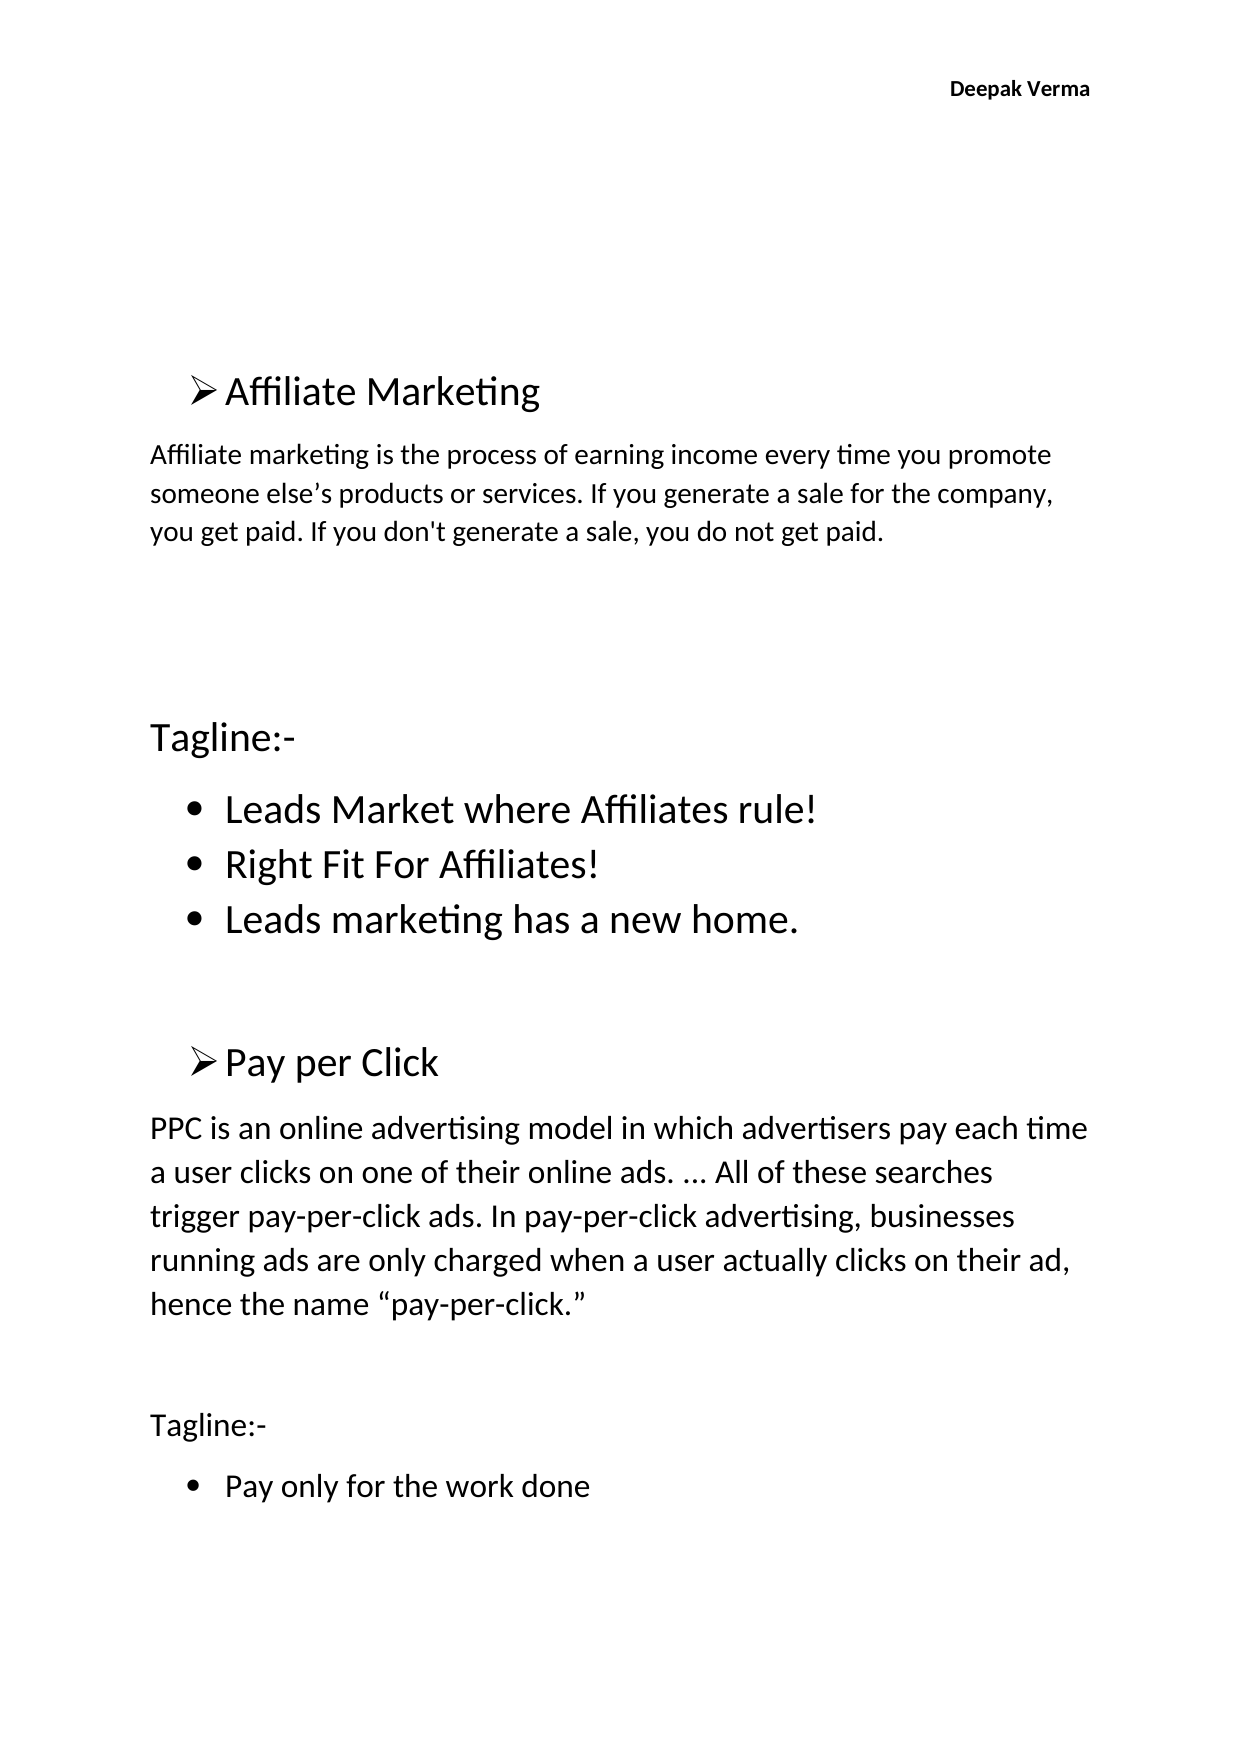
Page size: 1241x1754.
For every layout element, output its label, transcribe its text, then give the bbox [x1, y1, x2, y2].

list Leads Market where Affiliates rule! [187, 783, 1090, 834]
list Right Fit For Affiliates! [187, 838, 1090, 889]
list Pay per Click [187, 1036, 1090, 1087]
text PPC is an online advertising model in which advertisers pay each time a user clicks on one of their online ads. ... All of these searches trigger pay-per-click ads. In pay-per-click advertising, businesses running ads are only charged when a user actually clicks on their ad, hence the name “pay-per-click.” [150, 1107, 1090, 1324]
text Tagline:- [150, 1404, 1090, 1445]
text Tagline:- [150, 711, 1090, 762]
text Affiliate marketing is the process of earning income every time you promote someone else’s products or services. If you generate a sale for the company, you get paid. If you don't generate a sale, you do not get paid. [150, 436, 1090, 549]
list Leads marketing has a new home. [187, 893, 1090, 943]
list Affiliate Marketing [187, 365, 1090, 416]
list Pay only for the work done [187, 1465, 1090, 1506]
